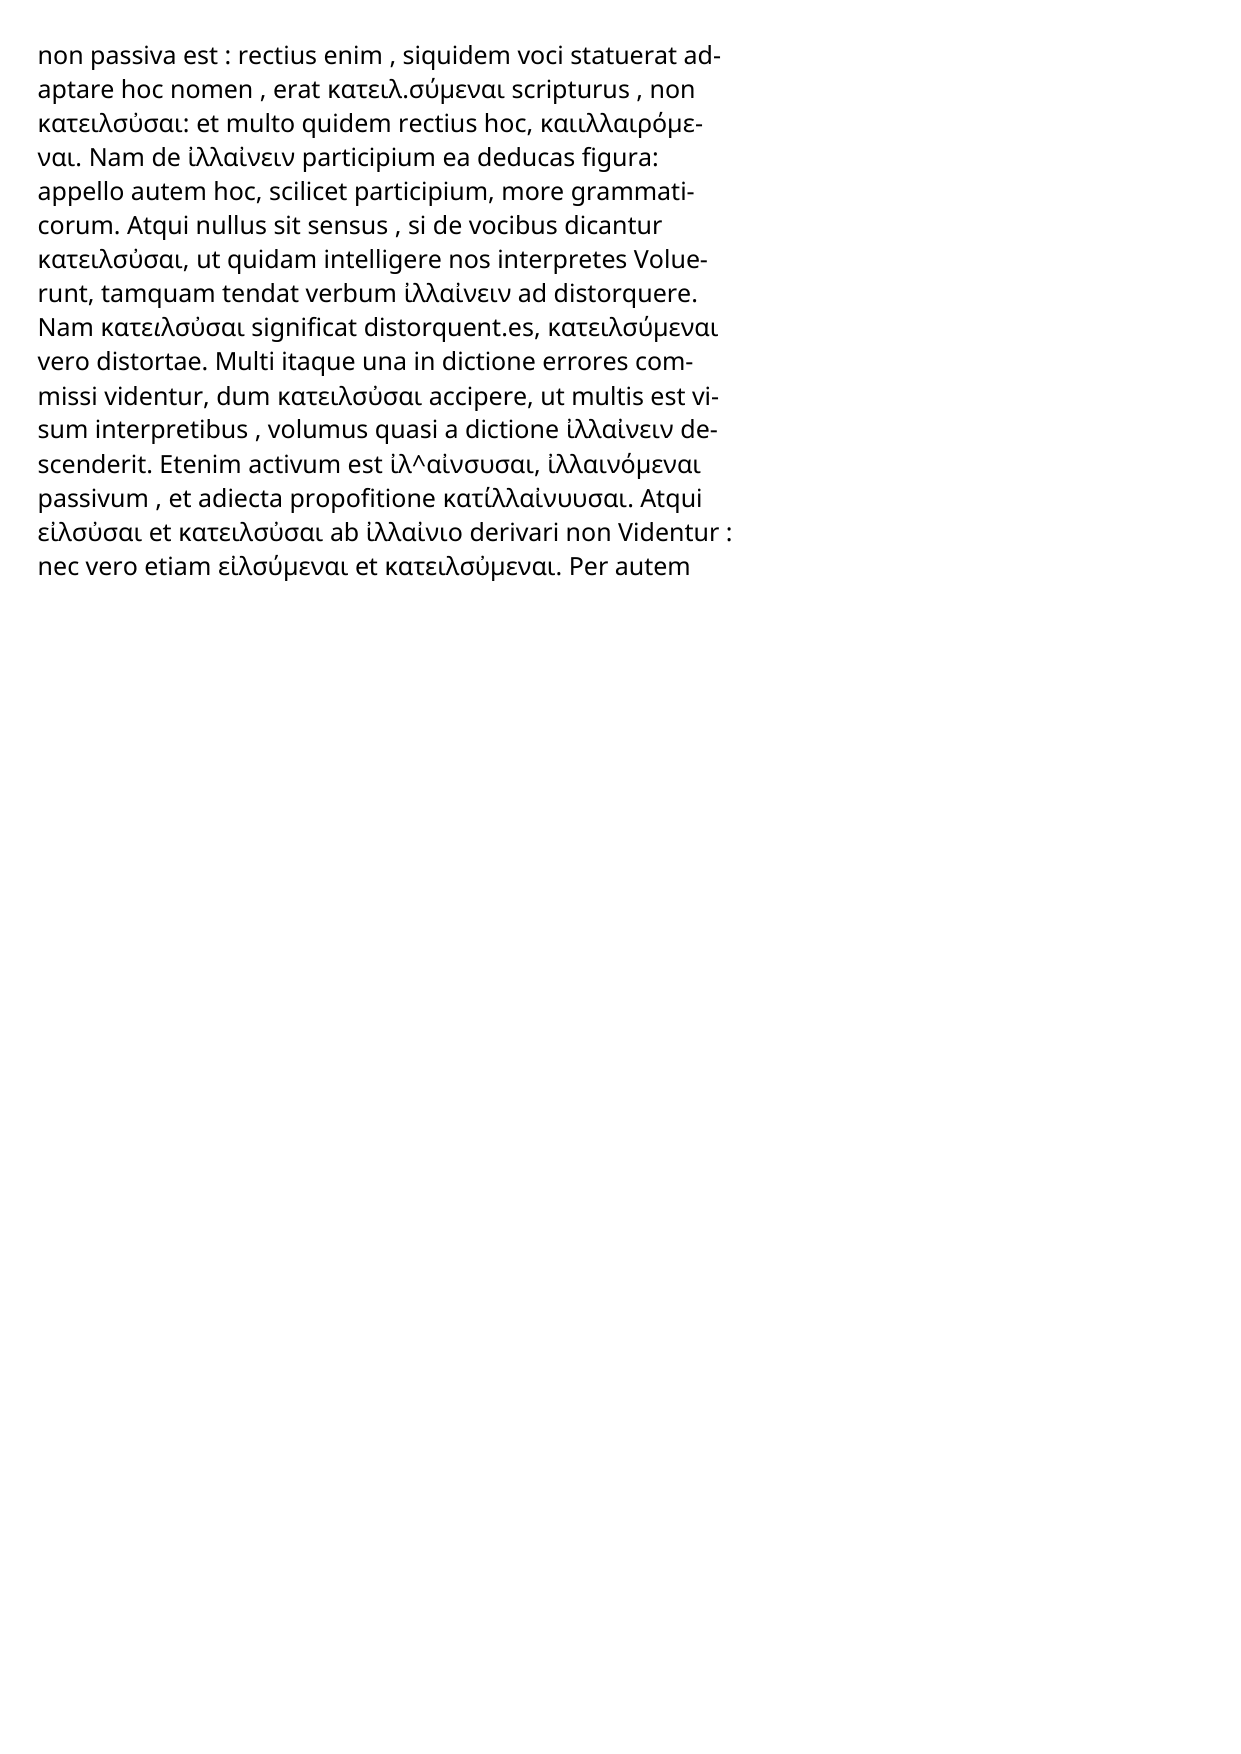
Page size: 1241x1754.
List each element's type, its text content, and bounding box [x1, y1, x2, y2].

text non passiva est : rectius enim , siquidem voci statuerat ad- aptare hoc nomen , erat κατειλ.σύμεναι scripturus , non κατειλσὐσαι: et multo quidem rectius hoc, καιιλλαιρόμε- ναι. Nam de ἰλλαἰνειν participium ea deducas figura: appello autem hoc, scilicet participium, more grammati- corum. Atqui nullus sit sensus , si de vocibus dicantur κατειλσὐσαι, ut quidam intelligere nos interpretes Volue- runt, tamquam tendat verbum ἰλλαἰνειν ad distorquere. Nam κατειλσὐσαι significat distorquent.es, κατειλσύμεναι vero distortae. Multi itaque una in dictione errores com- missi videntur, dum κατειλσὐσαι accipere, ut multis est vi- sum interpretibus , volumus quasi a dictione ἰλλαἰνειν de- scenderit. Etenim activum est ἰλ^αἰνσυσαι, ἰλλαινόμεναι passivum , et adiecta propofitione κατίλλαἰνυυσαι. Atqui εἰλσὐσαι et κατειλσὐσαι ab ἰλλαἰνιο derivari non Videntur : nec vero etiam εἰλσύμεναι et κατειλσὐμεναι. Per autem [37, 37, 1203, 582]
